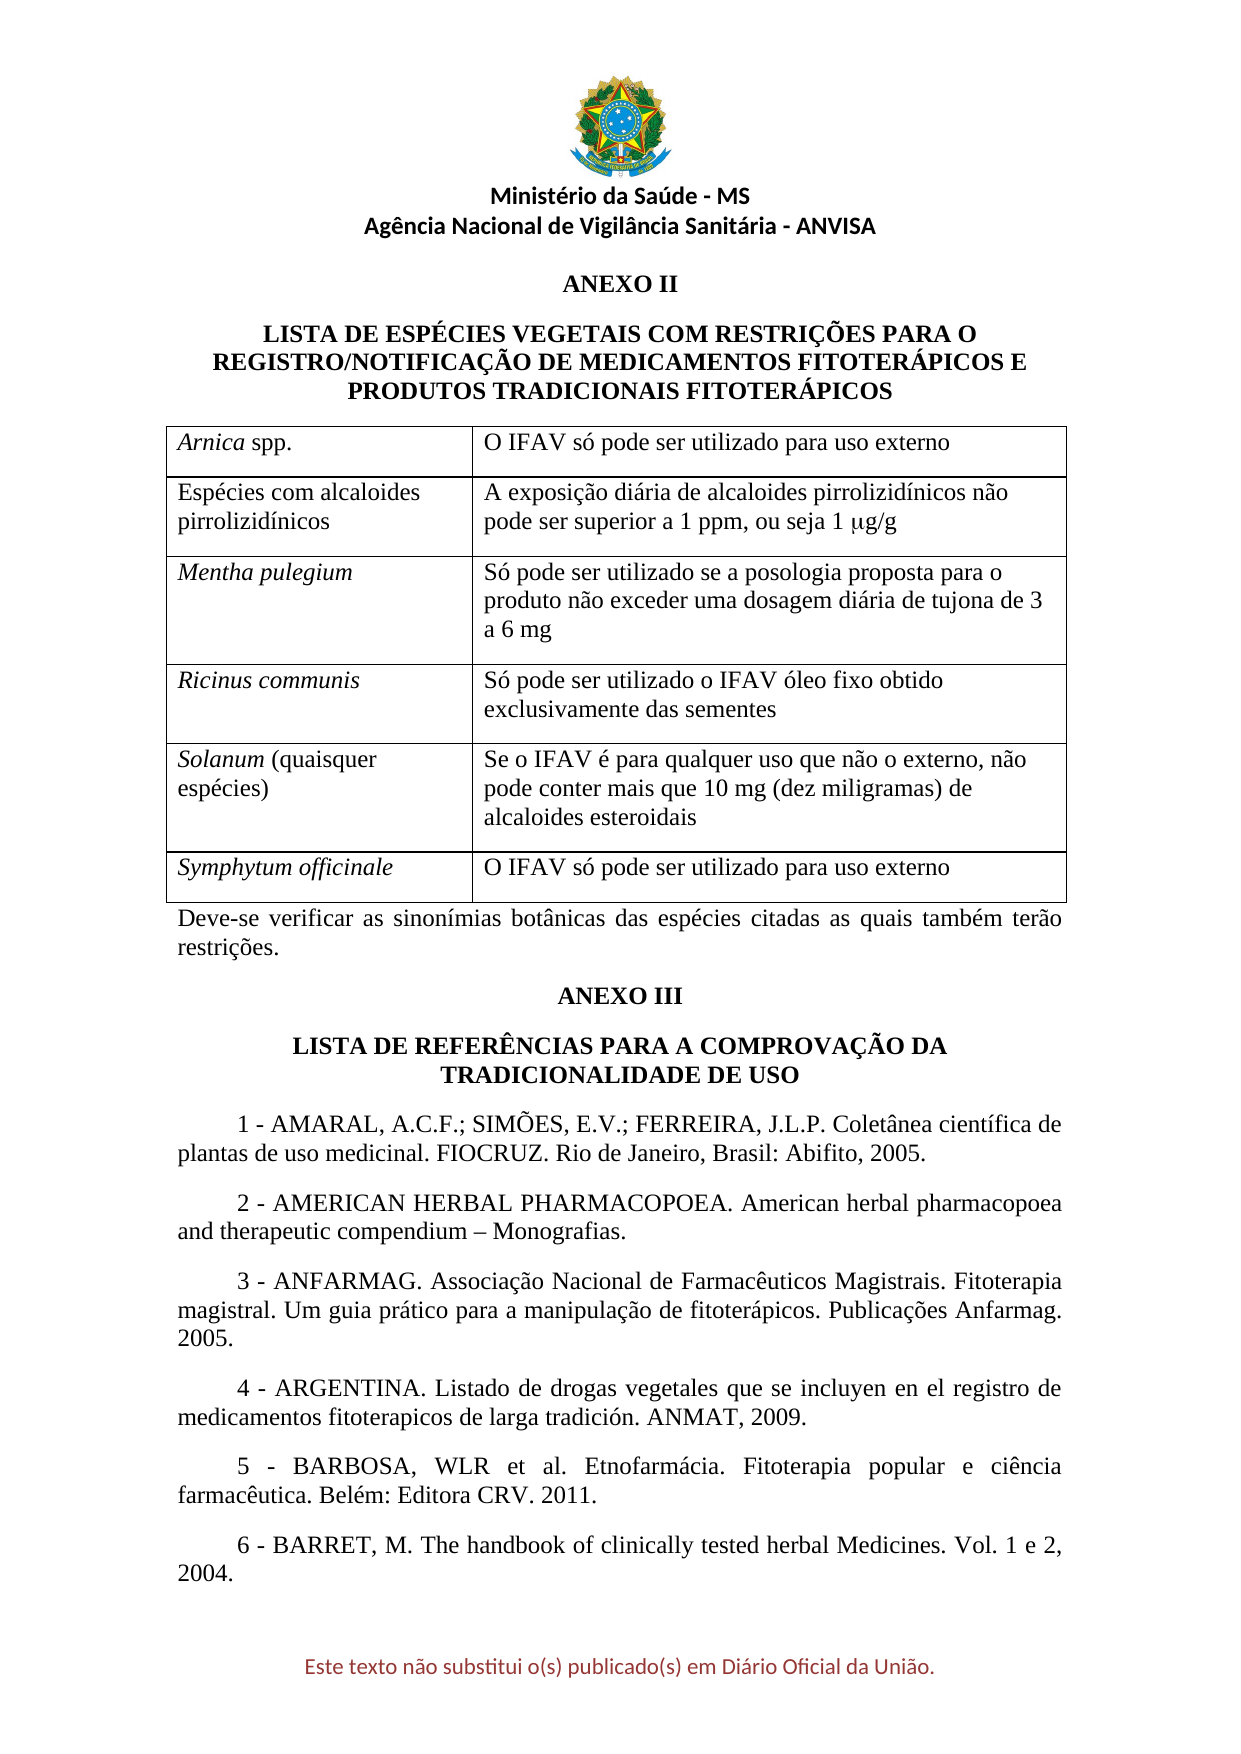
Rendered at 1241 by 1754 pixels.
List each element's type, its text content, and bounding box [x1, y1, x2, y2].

text 4 - ARGENTINA. Listado de drogas vegetales que se incluyen en el registro de medicamentos fitoterapicos de larga tradición. ANMAT, 2009. [177, 1373, 1063, 1431]
table_cell Mentha pulegium [167, 557, 472, 664]
table_cell Solanum (quaisquer espécies) [167, 744, 472, 851]
table_cell A exposição diária de alcaloides pirrolizidínicos não pode ser superior a 1 ppm, ou seja 1 g/g [473, 478, 1066, 556]
table_header O IFAV só pode ser utilizado para uso externo [473, 427, 1066, 476]
text 1 - AMARAL, A.C.F.; SIMÕES, E.V.; FERREIRA, J.L.P. Coletânea científica de plantas de uso medicinal. FIOCRUZ. Rio de Janeiro, Brasil: Abifito, 2005. [177, 1109, 1063, 1167]
text 6 - BARRET, M. The handbook of clinically tested herbal Medicines. Vol. 1 e 2, 2004. [177, 1530, 1063, 1587]
text ANEXO II [177, 269, 1063, 298]
text Deve-se verificar as sinonímias botânicas das espécies citadas as quais também terão restrições. [177, 903, 1063, 961]
text LISTA DE REFERÊNCIAS PARA A COMPROVAÇÃO DA TRADICIONALIDADE DE USO [177, 1031, 1063, 1088]
table_cell Só pode ser utilizado se a posologia proposta para o produto não exceder uma dosagem diária de tujona de 3 a 6 mg [473, 557, 1066, 664]
table_cell Se o IFAV é para qualquer uso que não o externo, não pode conter mais que 10 mg (dez miligramas) de alcaloides esteroidais [473, 744, 1066, 851]
table_cell Symphytum officinale [167, 853, 472, 902]
table_cell O IFAV só pode ser utilizado para uso externo [473, 853, 1066, 902]
text 3 - ANFARMAG. Associação Nacional de Farmacêuticos Magistrais. Fitoterapia magistral. Um guia prático para a manipulação de fitoterápicos. Publicações Anfarmag. 2005. [177, 1266, 1063, 1352]
text 5 - BARBOSA, WLR et al. Etnofarmácia. Fitoterapia popular e ciência farmacêutica. Belém: Editora CRV. 2011. [177, 1451, 1063, 1509]
text ANEXO III [177, 981, 1063, 1010]
table_cell Espécies com alcaloides pirrolizidínicos [167, 478, 472, 556]
text 2 - AMERICAN HERBAL PHARMACOPOEA. American herbal pharmacopoea and therapeutic compendium – Monografias. [177, 1188, 1063, 1245]
table_header Arnica spp. [167, 427, 472, 476]
picture [566, 73, 674, 180]
text LISTA DE ESPÉCIES VEGETAIS COM RESTRIÇÕES PARA O REGISTRO/NOTIFICAÇÃO DE MEDICAMENTOS FITOTERÁPICOS E PRODUTOS TRADICIONAIS FITOTERÁPICOS [177, 319, 1063, 405]
table_cell Ricinus communis [167, 665, 472, 743]
table_cell Só pode ser utilizado o IFAV óleo fixo obtido exclusivamente das sementes [473, 665, 1066, 743]
